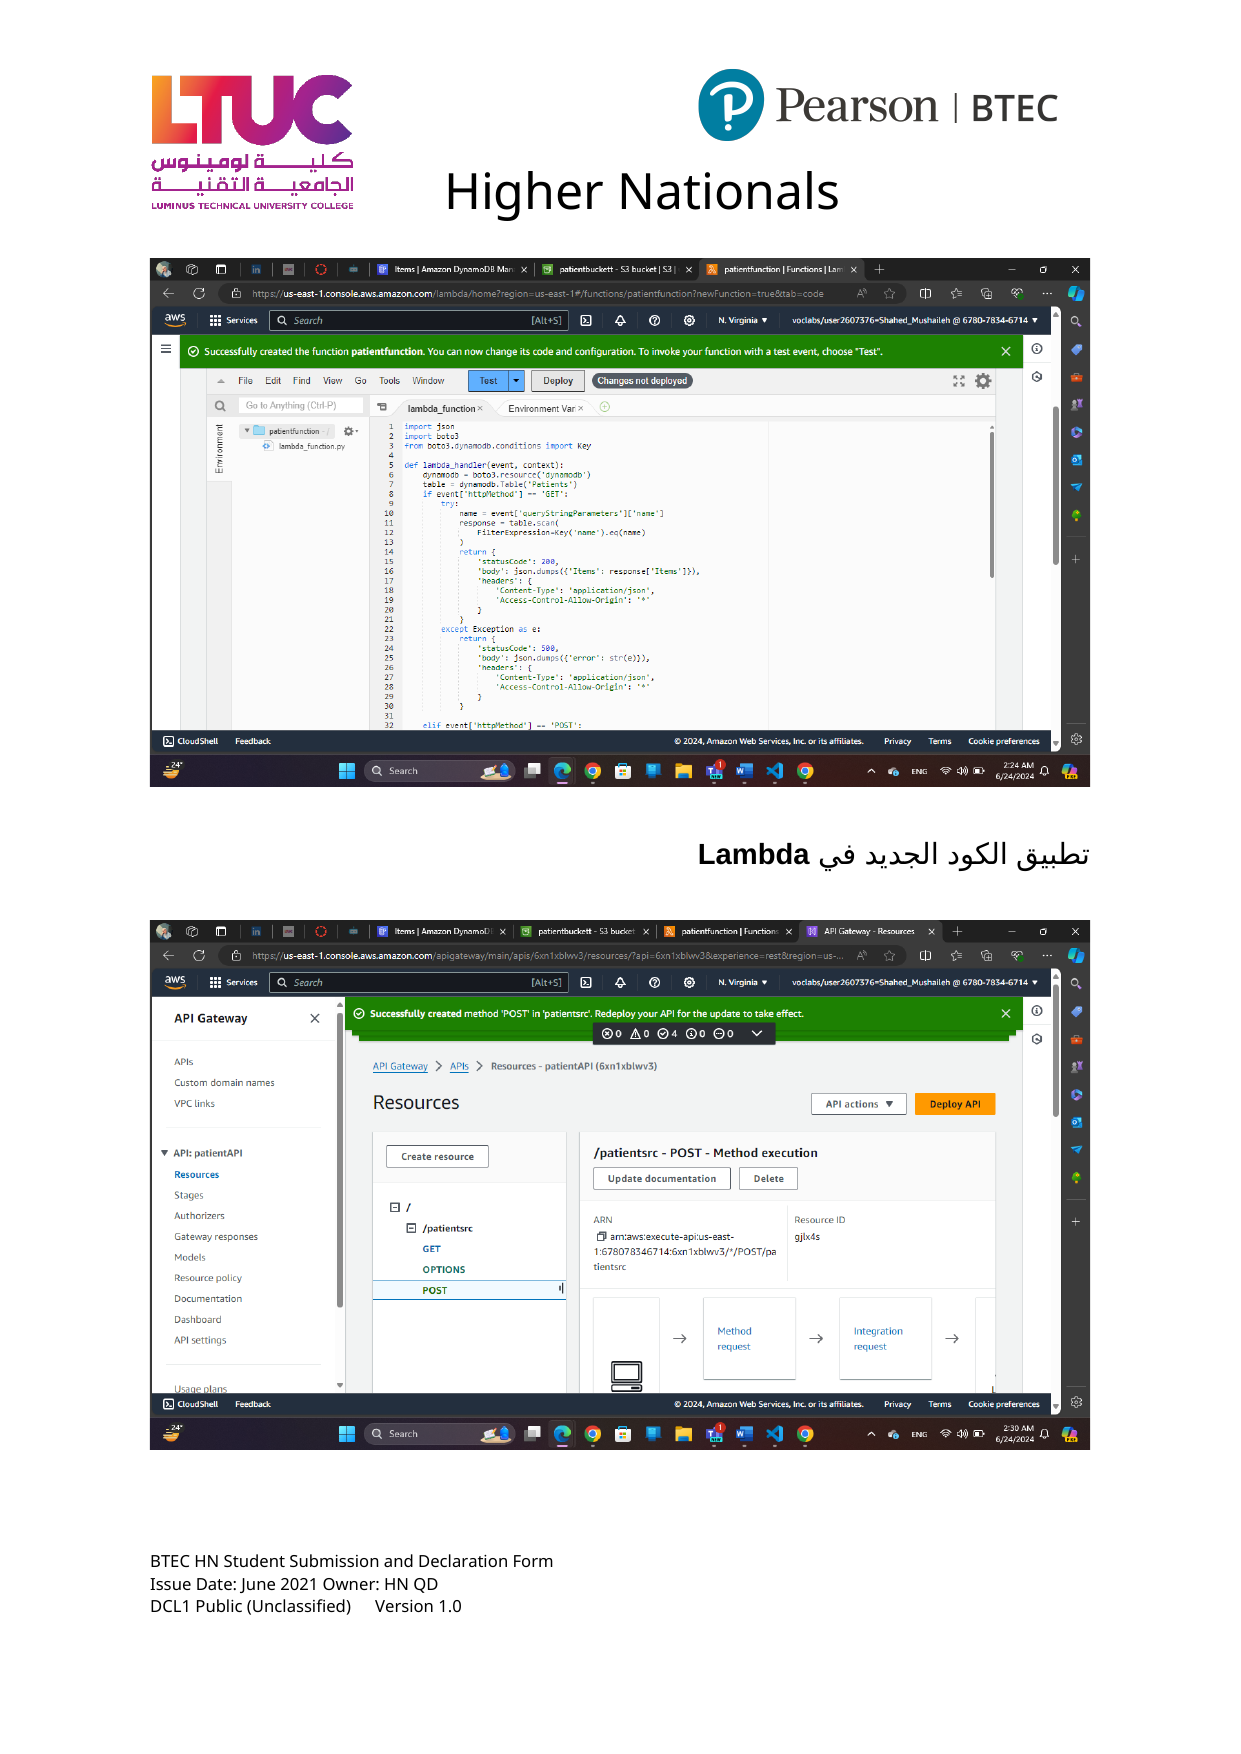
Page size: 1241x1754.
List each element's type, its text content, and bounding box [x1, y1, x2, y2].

picture [149, 920, 1091, 1450]
picture [149, 258, 1091, 787]
text تطبيق الكود الجديد في Lambda [150, 837, 1090, 871]
picture [150, 73, 354, 210]
picture [690, 61, 1069, 146]
